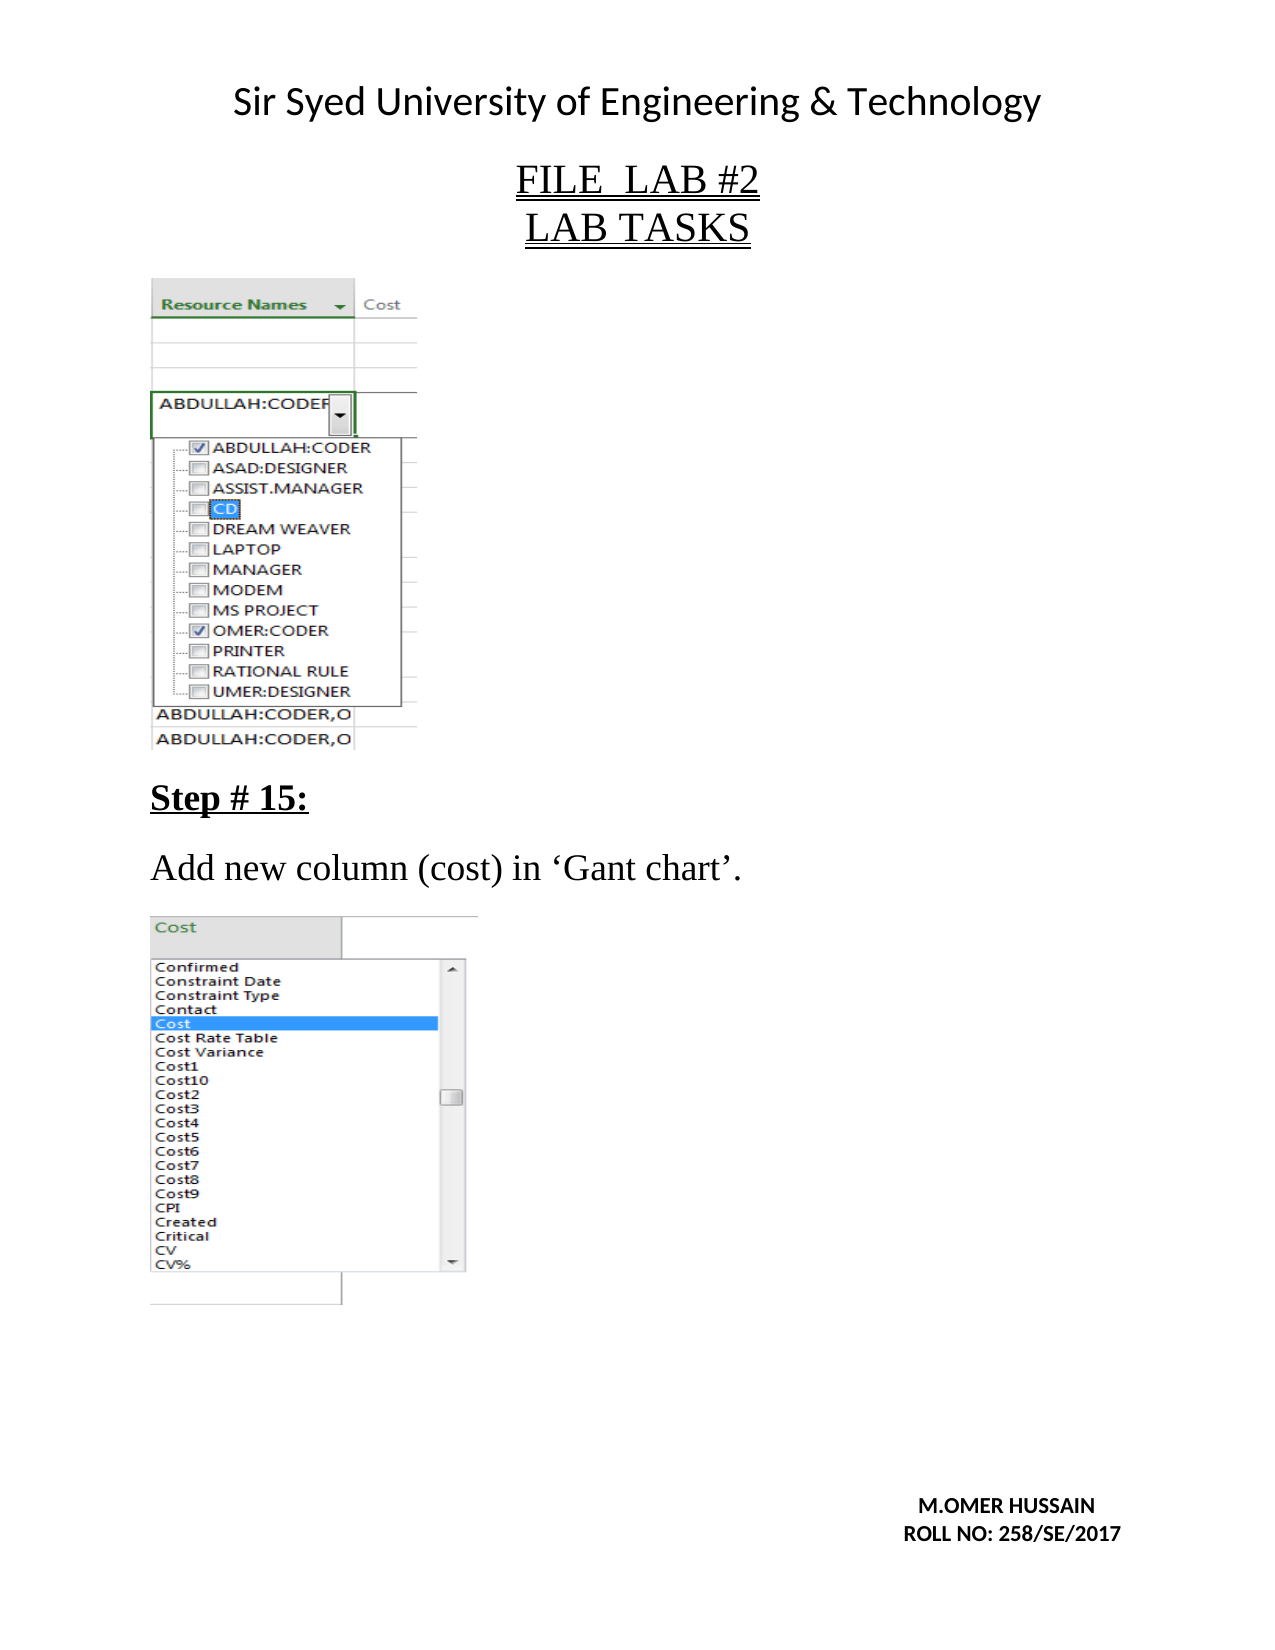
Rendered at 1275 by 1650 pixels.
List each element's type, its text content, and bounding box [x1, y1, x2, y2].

picture [150, 915, 479, 1305]
text Add new column (cost) in ‘Gant chart’. [150, 845, 1125, 888]
picture [150, 278, 418, 750]
text Step # 15: [150, 775, 1125, 818]
